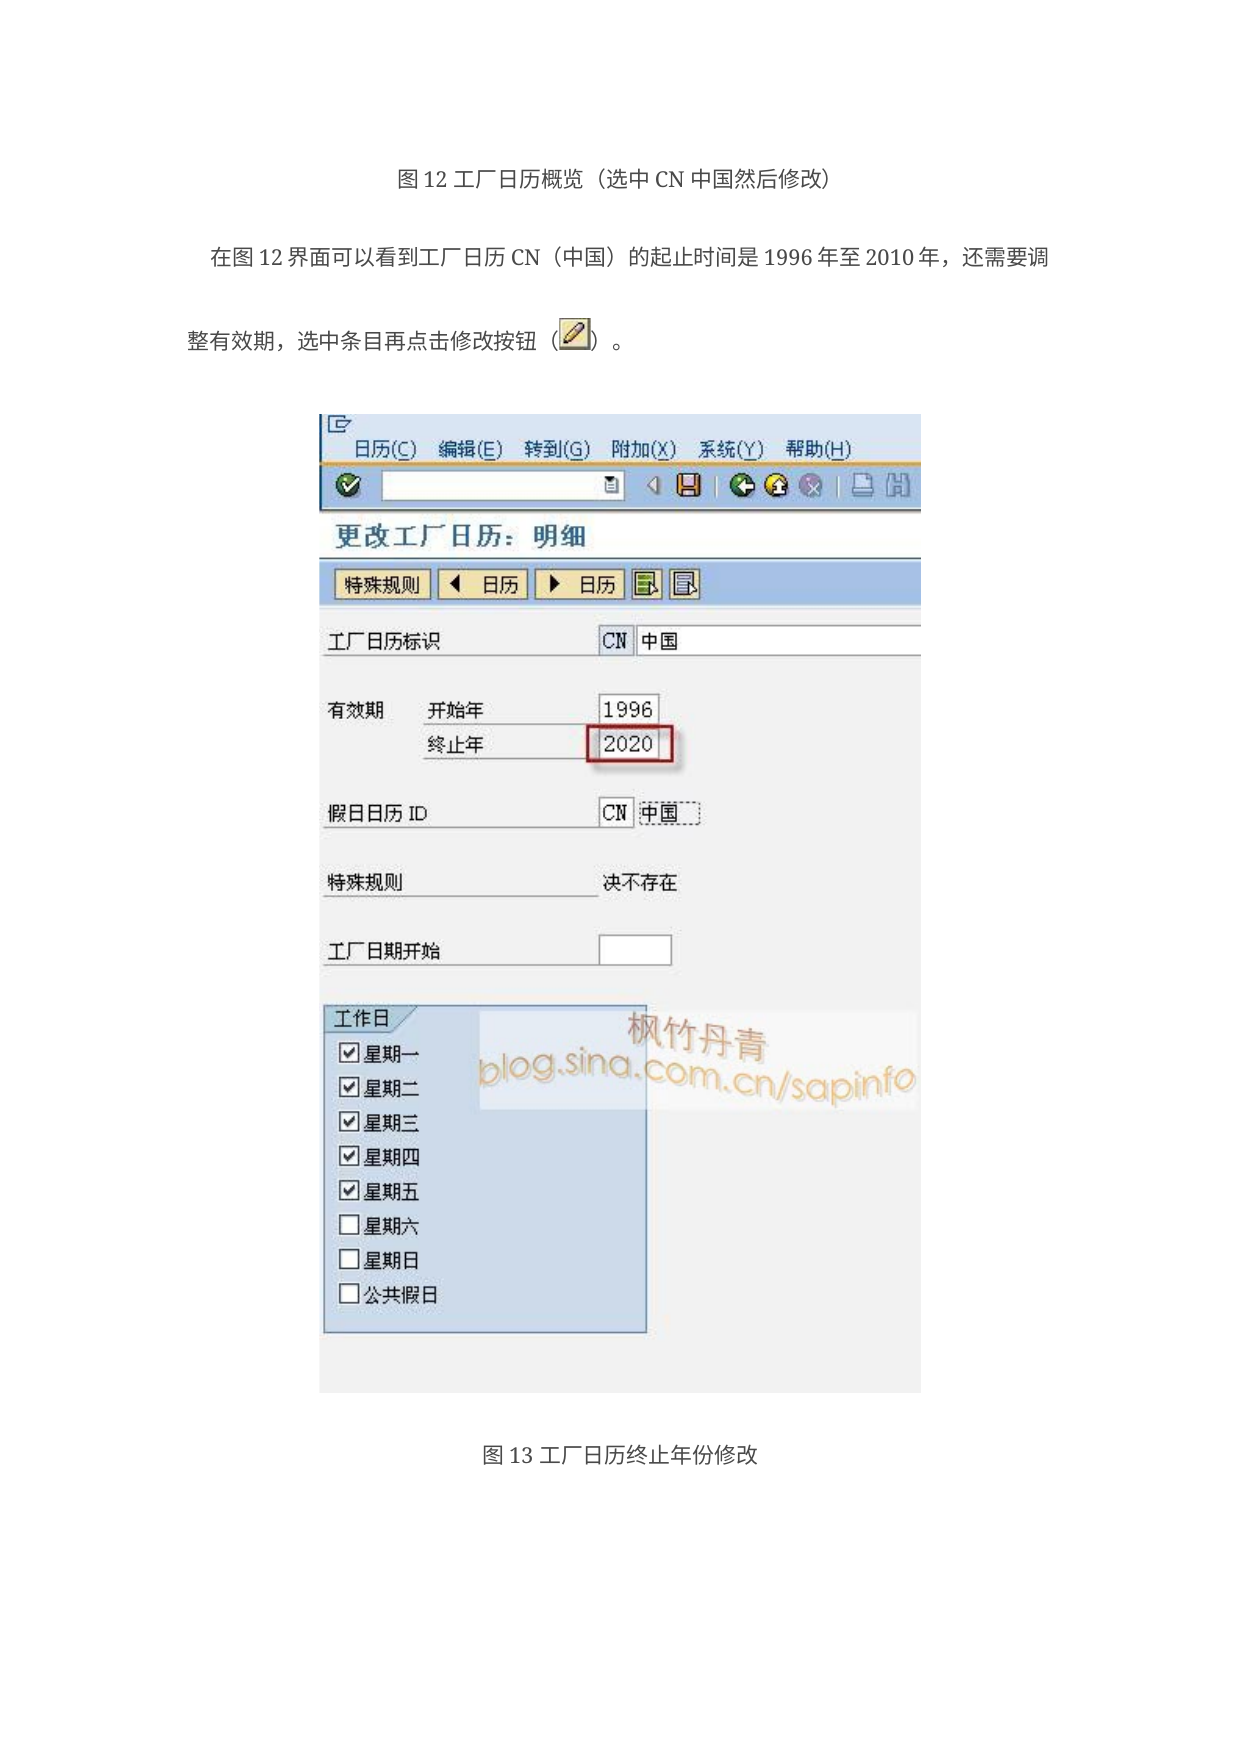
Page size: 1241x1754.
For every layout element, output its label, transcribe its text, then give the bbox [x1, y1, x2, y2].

picture [319, 414, 921, 1393]
picture [559, 318, 591, 350]
text 在图12界面可以看到工厂日历CN（中国）的起止时间是1996年至2010年，还需要调整有效期，选中条目再点击修改按钮（）。 [187, 239, 1053, 369]
text 图12 工厂日历概览（选中CN 中国然后修改） [187, 162, 1053, 194]
